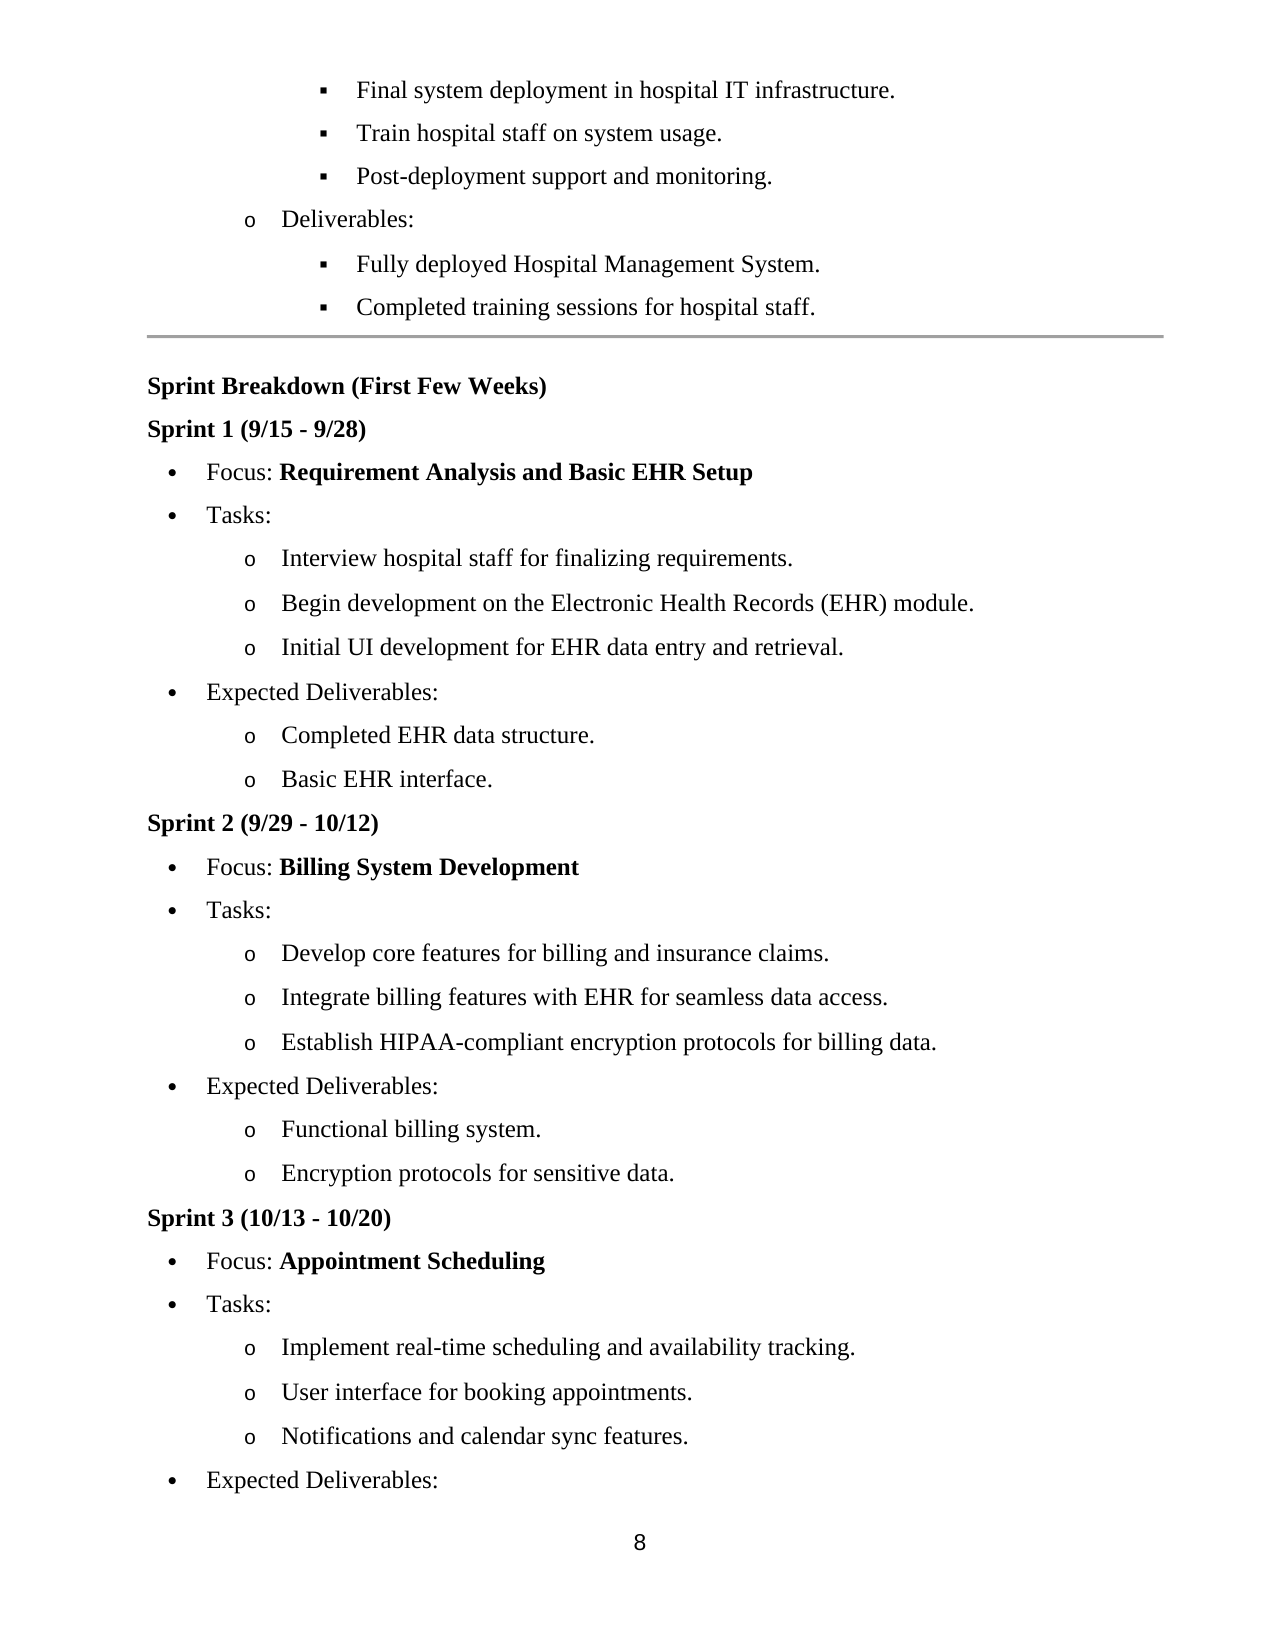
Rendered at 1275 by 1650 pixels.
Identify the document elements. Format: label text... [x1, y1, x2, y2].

list Basic EHR interface. [244, 764, 1148, 794]
text Sprint Breakdown (First Few Weeks) [147, 371, 1148, 400]
list Final system deployment in hospital IT infrastructure. [319, 75, 1148, 104]
list Completed EHR data structure. [244, 720, 1148, 749]
text Sprint 3 (10/13 - 10/20) [147, 1203, 1148, 1232]
list Implement real-time scheduling and availability tracking. [244, 1332, 1148, 1362]
list Develop core features for billing and insurance claims. [244, 938, 1148, 967]
list Deliverables: [244, 204, 1148, 234]
list Initial UI development for EHR data entry and retrieval. [244, 632, 1148, 662]
list Integrate billing features with EHR for seamless data access. [244, 982, 1148, 1012]
list Focus: Appointment Scheduling [169, 1246, 1148, 1275]
list Focus: Requirement Analysis and Basic EHR Setup [169, 457, 1148, 486]
list Focus: Billing System Development [169, 852, 1148, 880]
list Interview hospital staff for finalizing requirements. [244, 543, 1148, 573]
list User interface for booking appointments. [244, 1377, 1148, 1406]
list Functional billing system. [244, 1114, 1148, 1144]
list Tasks: [169, 895, 1148, 923]
list Completed training sessions for hospital staff. [319, 292, 1148, 321]
list Expected Deliverables: [169, 677, 1148, 705]
list Post-deployment support and monitoring. [319, 161, 1148, 190]
list Tasks: [169, 1289, 1148, 1318]
list Train hospital staff on system usage. [319, 118, 1148, 147]
list Establish HIPAA-compliant encryption protocols for billing data. [244, 1027, 1148, 1056]
text Sprint 2 (9/29 - 10/12) [147, 808, 1148, 837]
text Sprint 1 (9/15 - 9/28) [147, 414, 1148, 443]
list Expected Deliverables: [169, 1071, 1148, 1100]
list Expected Deliverables: [169, 1465, 1148, 1494]
list Notifications and calendar sync features. [244, 1421, 1148, 1451]
list Begin development on the Electronic Health Records (EHR) module. [244, 588, 1148, 617]
list Encryption protocols for sensitive data. [244, 1158, 1148, 1188]
list Fully deployed Hospital Management System. [319, 249, 1148, 277]
list Tasks: [169, 500, 1148, 529]
